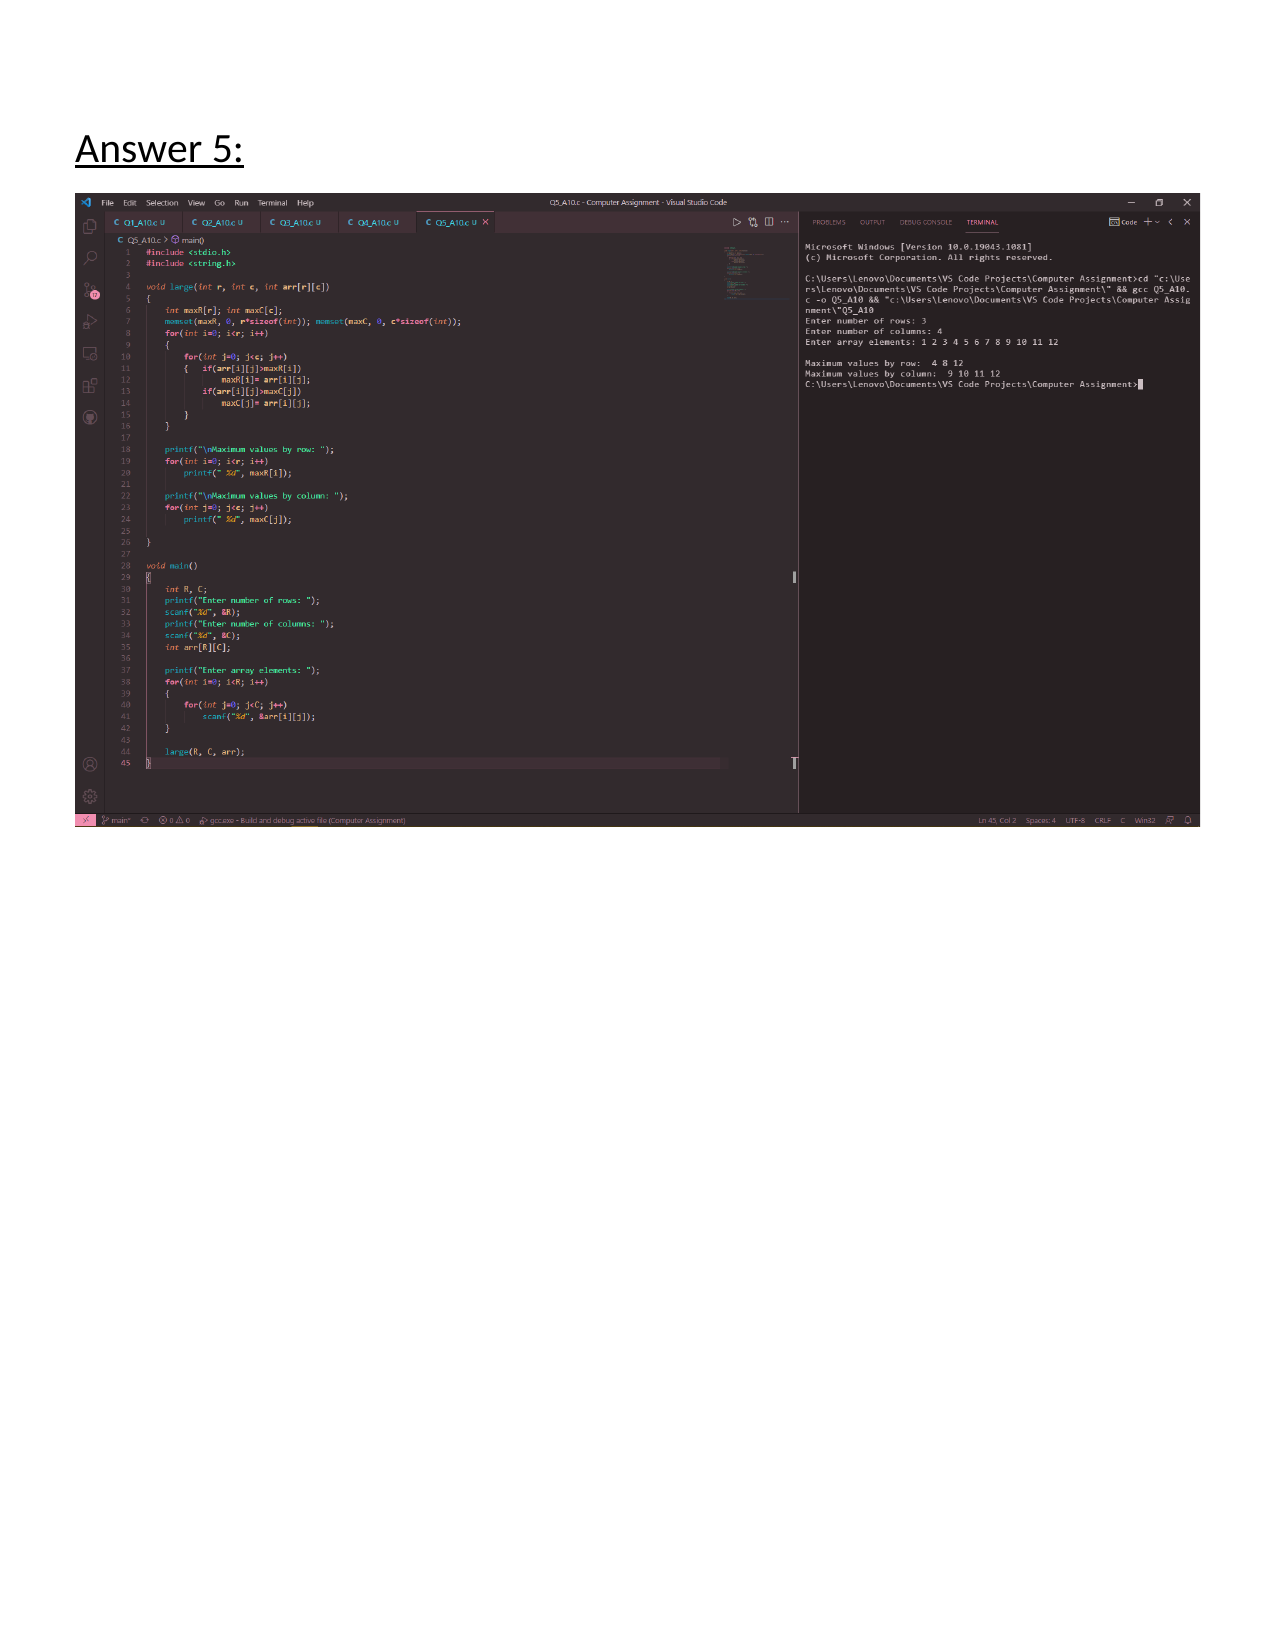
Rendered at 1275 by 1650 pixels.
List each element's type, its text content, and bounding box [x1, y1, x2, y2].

text Answer 5: [75, 122, 1200, 173]
picture [75, 193, 1200, 827]
